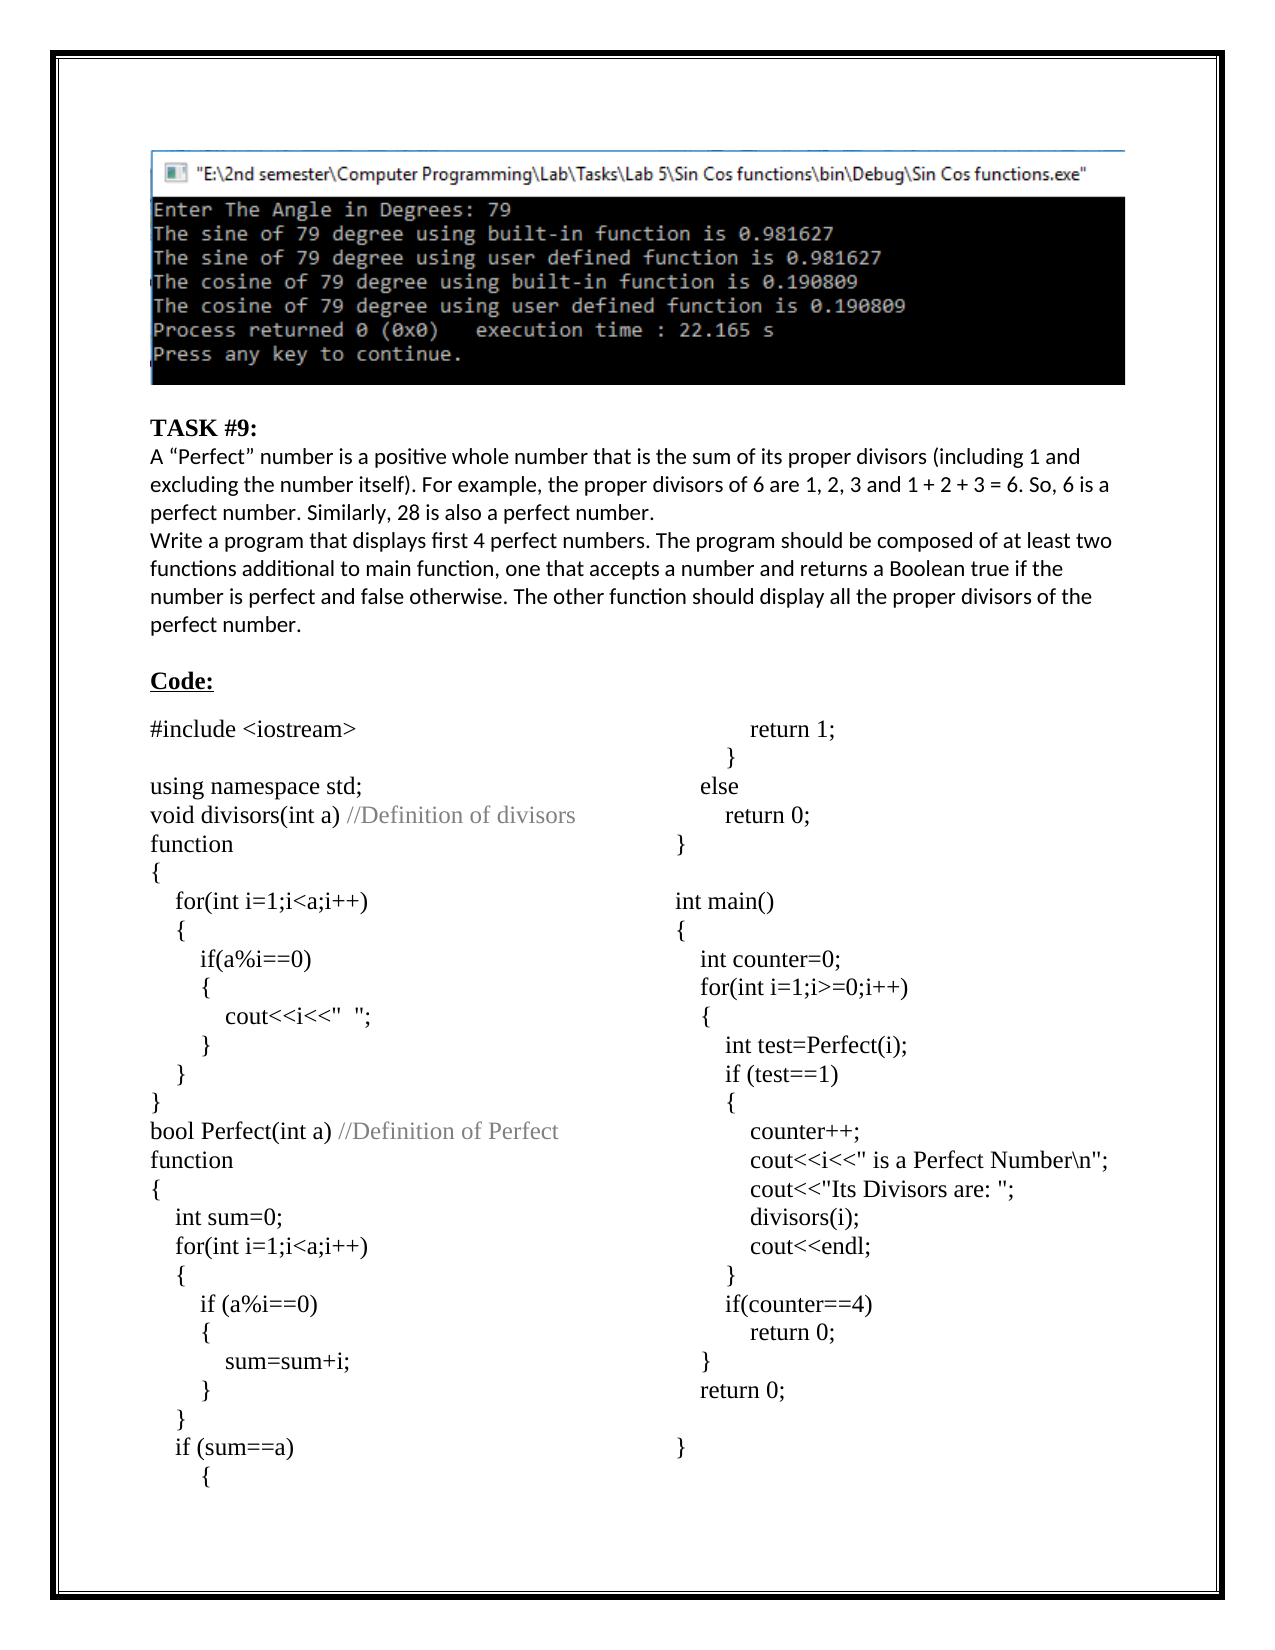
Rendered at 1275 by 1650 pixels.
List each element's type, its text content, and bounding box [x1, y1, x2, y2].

text { [150, 972, 600, 1001]
text } [150, 1087, 600, 1116]
text } [675, 1260, 1125, 1289]
text for(int i=1;i<a;i++) [150, 1231, 600, 1260]
text bool Perfect(int a) //Definition of Perfect function [150, 1116, 600, 1174]
text cout<<i<<" is a Perfect Number\n"; [675, 1145, 1125, 1174]
text cout<<i<<" "; [150, 1001, 600, 1030]
text A “Perfect” number is a positive whole number that is the sum of its proper divisors (including 1 and excluding the number itself). For example, the proper divisors of 6 are 1, 2, 3 and 1 + 2 + 3 = 6. So, 6 is a perfect number. Similarly, 28 is also a perfect number. [150, 442, 1125, 526]
text } [675, 1432, 1125, 1461]
text { [675, 1087, 1125, 1116]
text cout<<"Its Divisors are: "; [675, 1174, 1125, 1202]
text } [150, 1030, 600, 1059]
text for(int i=1;i>=0;i++) [675, 972, 1125, 1001]
text if (a%i==0) [150, 1289, 600, 1317]
text Write a program that displays first 4 perfect numbers. The program should be composed of at least two functions additional to main function, one that accepts a number and returns a Boolean true if the number is perfect and false otherwise. The other function should display all the proper divisors of the perfect number. [150, 526, 1125, 638]
text #include <iostream> [150, 714, 600, 742]
text using namespace std; [150, 771, 600, 800]
text } [675, 1346, 1125, 1375]
text if (test==1) [675, 1059, 1125, 1087]
text { [150, 915, 600, 944]
text else [675, 771, 1125, 800]
text } [150, 1059, 600, 1087]
text int main() [675, 886, 1125, 915]
text } [150, 1404, 600, 1432]
text cout<<endl; [675, 1231, 1125, 1260]
text sum=sum+i; [150, 1346, 600, 1375]
text { [150, 1461, 600, 1490]
text int test=Perfect(i); [675, 1030, 1125, 1059]
text if(counter==4) [675, 1289, 1125, 1317]
text if (sum==a) [150, 1432, 600, 1461]
text TASK #9: [150, 413, 1125, 442]
text } [150, 1375, 600, 1404]
text return 1; [675, 714, 1125, 742]
text int counter=0; [675, 944, 1125, 972]
text { [675, 1001, 1125, 1030]
text counter++; [675, 1116, 1125, 1145]
text return 0; [675, 1375, 1125, 1404]
text { [150, 1174, 600, 1202]
text return 0; [675, 800, 1125, 829]
text divisors(i); [675, 1202, 1125, 1231]
text if(a%i==0) [150, 944, 600, 972]
text { [150, 1317, 600, 1346]
text } [675, 829, 1125, 857]
text for(int i=1;i<a;i++) [150, 886, 600, 915]
text } [675, 742, 1125, 771]
text int sum=0; [150, 1202, 600, 1231]
text { [150, 857, 600, 886]
text return 0; [675, 1317, 1125, 1346]
text Code: [150, 666, 1125, 695]
text { [675, 915, 1125, 944]
text { [150, 1260, 600, 1289]
picture [150, 150, 1125, 385]
text void divisors(int a) //Definition of divisors function [150, 800, 600, 857]
